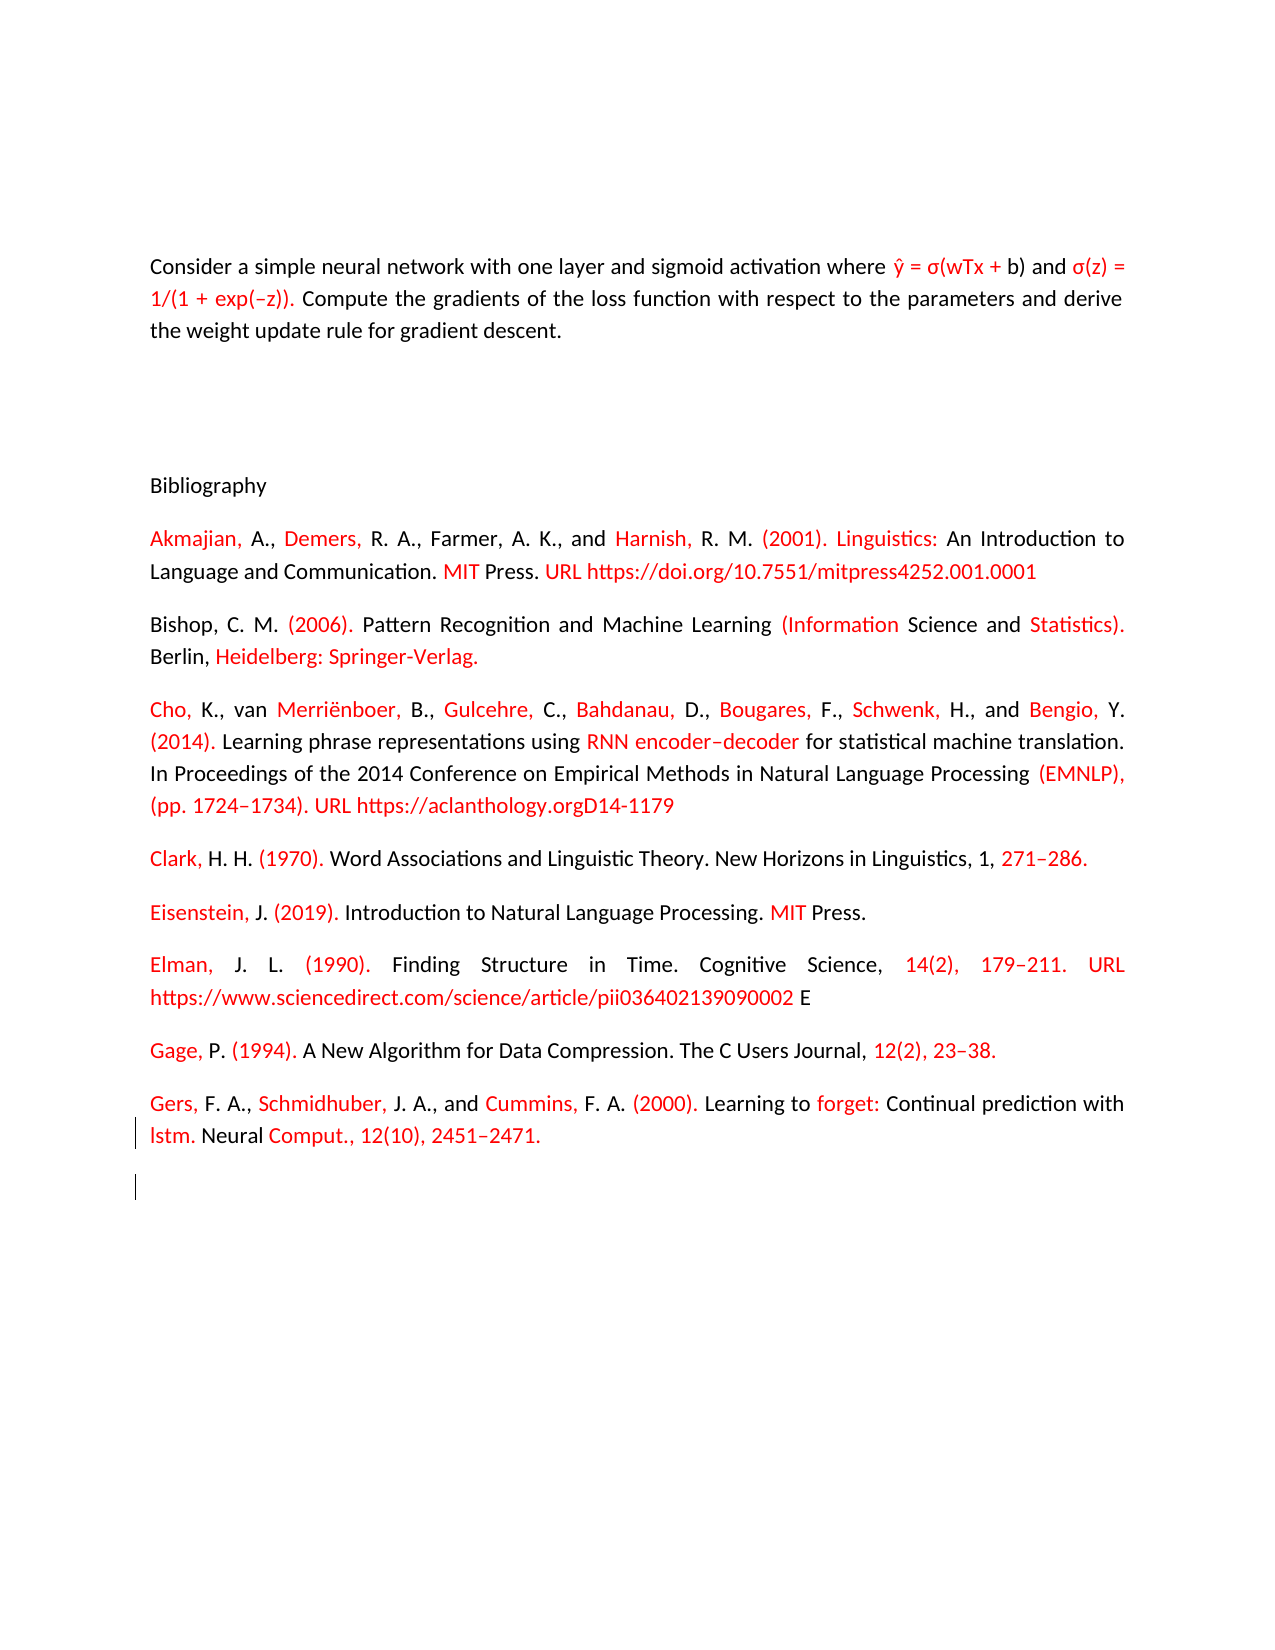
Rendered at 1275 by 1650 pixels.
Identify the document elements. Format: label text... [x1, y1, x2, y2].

text Elman, J. L. (1990). Finding Structure in Time. Cognitive Science, 14(2), 179–211. URL https://www.sciencedirect.com/science/article/pii036402139090002 E [150, 951, 1125, 1011]
text Akmajian, A., Demers, R. A., Farmer, A. K., and Harnish, R. M. (2001). Linguistics: An Introduction to Language and Communication. MIT Press. URL https://doi.org/10.7551/mitpress4252.001.0001 [150, 524, 1125, 585]
text Gers, F. A., Schmidhuber, J. A., and Cummins, F. A. (2000). Learning to forget: Continual prediction with lstm. Neural Comput., 12(10), 2451–2471. [150, 1089, 1125, 1149]
text Consider a simple neural network with one layer and sigmoid activation where ŷ = σ(wTx + b) and σ(z) = 1/(1 + exp(–z)). Compute the gradients of the loss function with respect to the parameters and derive the weight update rule for gradient descent. [150, 252, 1125, 344]
text Eisenstein, J. (2019). Introduction to Natural Language Processing. MIT Press. [150, 898, 1125, 926]
text Gage, P. (1994). A New Algorithm for Data Compression. The C Users Journal, 12(2), 23–38. [150, 1036, 1125, 1064]
text Cho, K., van Merriënboer, B., Gulcehre, C., Bahdanau, D., Bougares, F., Schwenk, H., and Bengio, Y. (2014). Learning phrase representations using RNN encoder–decoder for statistical machine translation. In Proceedings of the 2014 Conference on Empirical Methods in Natural Language Processing (EMNLP), (pp. 1724–1734). URL https://aclanthology.orgD14-1179 [150, 695, 1125, 819]
text Bishop, C. M. (2006). Pattern Recognition and Machine Learning (Information Science and Statistics). Berlin, Heidelberg: Springer-Verlag. [150, 610, 1125, 670]
text Clark, H. H. (1970). Word Associations and Linguistic Theory. New Horizons in Linguistics, 1, 271–286. [150, 844, 1125, 873]
text Bibliography [150, 472, 1125, 499]
